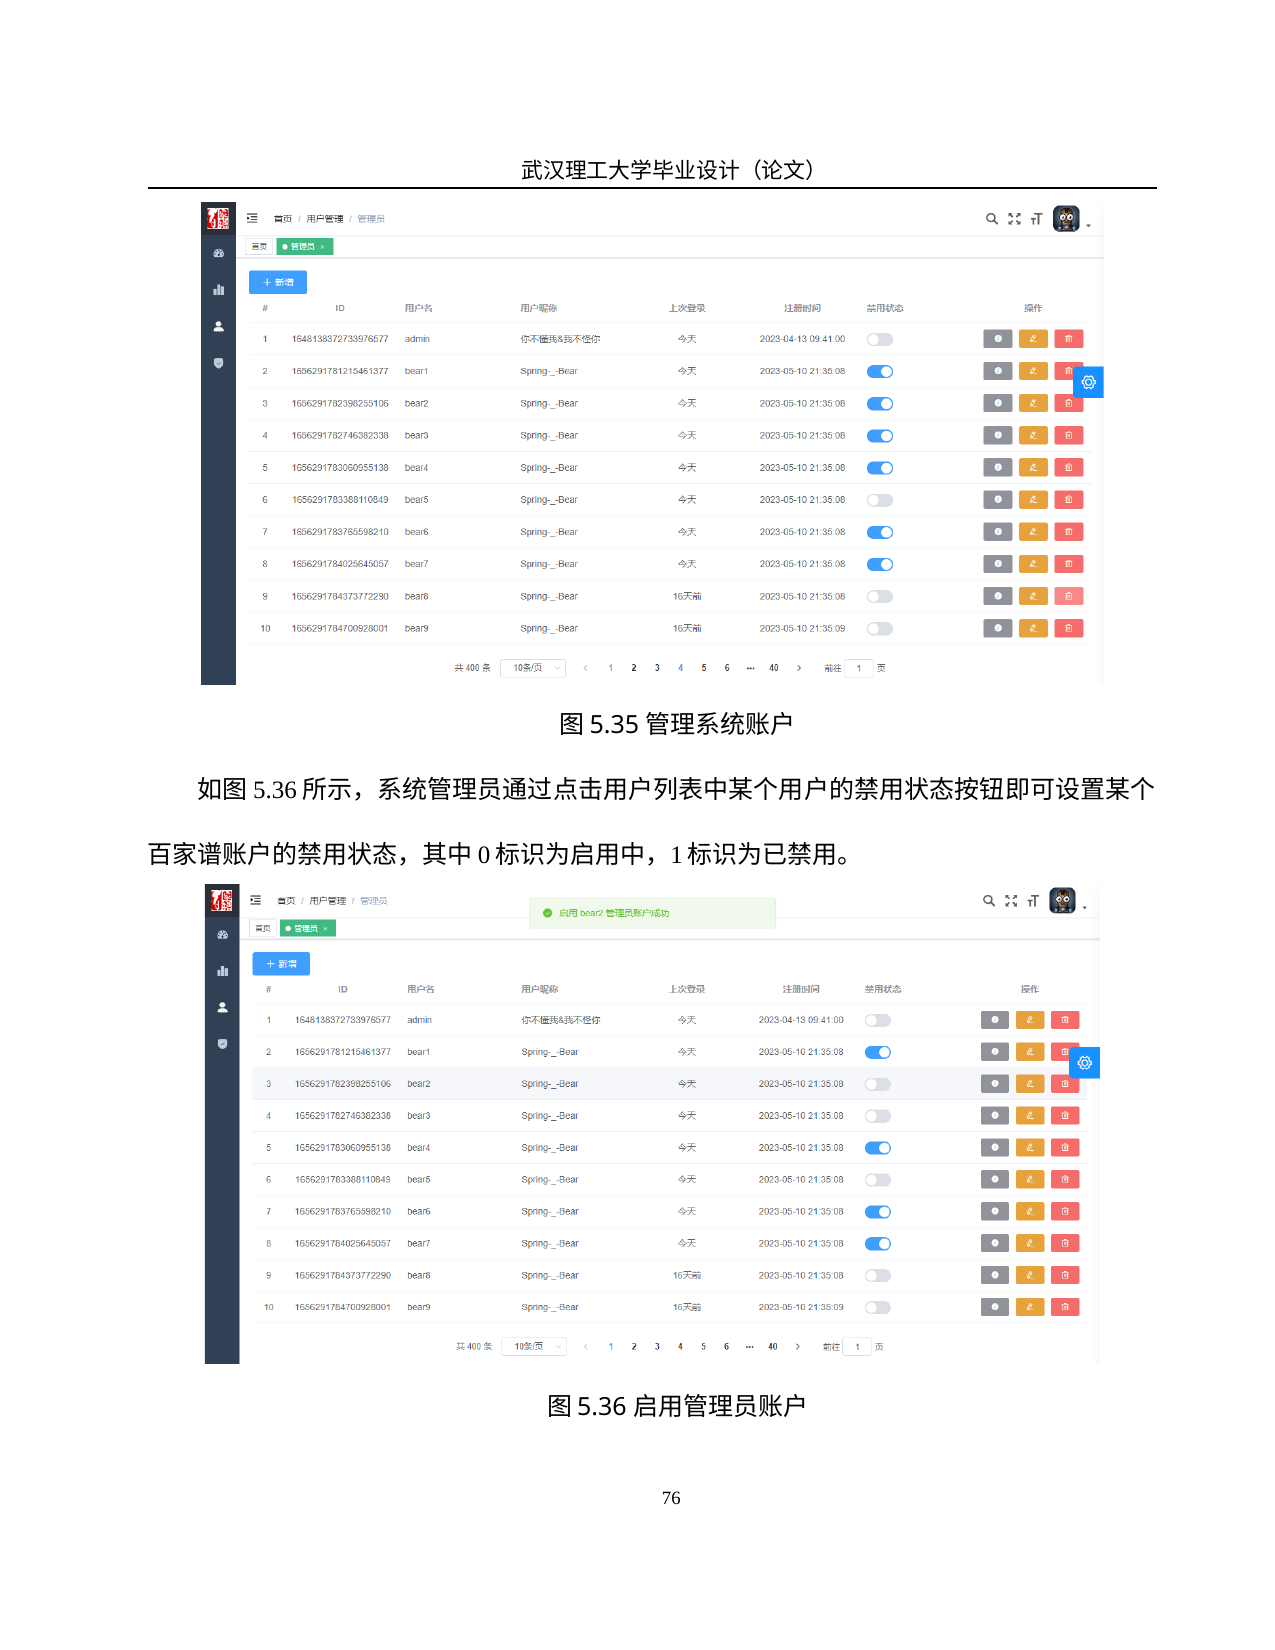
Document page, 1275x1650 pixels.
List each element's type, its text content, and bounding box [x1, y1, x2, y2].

text 图5.36 启用管理员账户 [148, 1372, 1157, 1437]
text 如图5.36所示，系统管理员通过点击用户列表中某个用户的禁用状态按钮即可设置某个百家谱账户的禁用状态，其中0标识为启用中，1标识为已禁用。 [148, 755, 1157, 885]
picture [204, 884, 1100, 1364]
picture [201, 202, 1104, 685]
text 图5.35 管理系统账户 [148, 690, 1157, 755]
